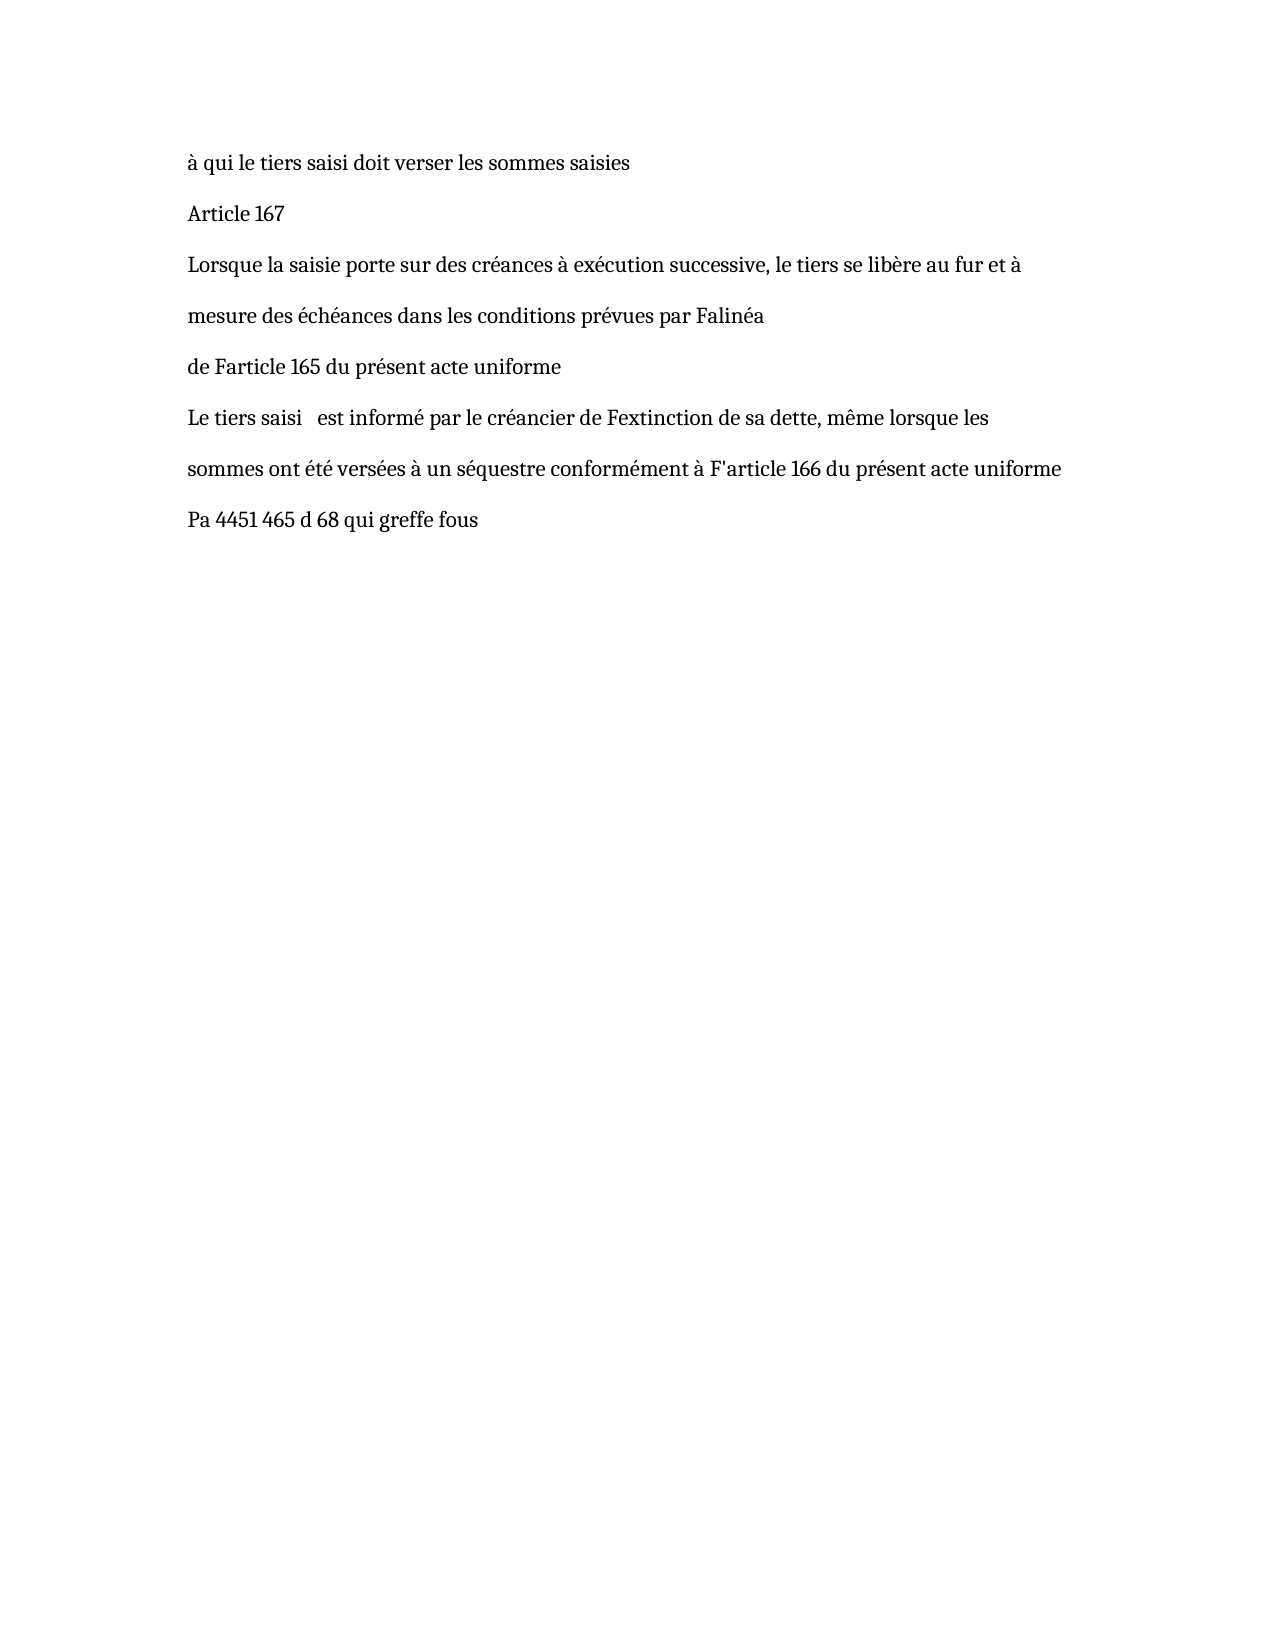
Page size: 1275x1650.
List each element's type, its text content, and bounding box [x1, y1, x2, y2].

text mesure des échéances dans les conditions prévues par Falinéa [187, 303, 1087, 329]
text de Farticle 165 du présent acte uniforme [187, 354, 1087, 381]
text Le tiers saisi est informé par le créancier de Fextinction de sa dette, même lorsque les [187, 405, 1087, 432]
text sommes ont été versées à un séquestre conformément à F'article 166 du présent acte uniforme [187, 456, 1087, 483]
text Article 167 [187, 201, 1087, 227]
text Lorsque la saisie porte sur des créances à exécution successive, le tiers se libère au fur et à [187, 252, 1087, 278]
text Pa 4451 465 d 68 qui greffe fous [187, 507, 1087, 534]
text à qui le tiers saisi doit verser les sommes saisies [187, 150, 1087, 176]
